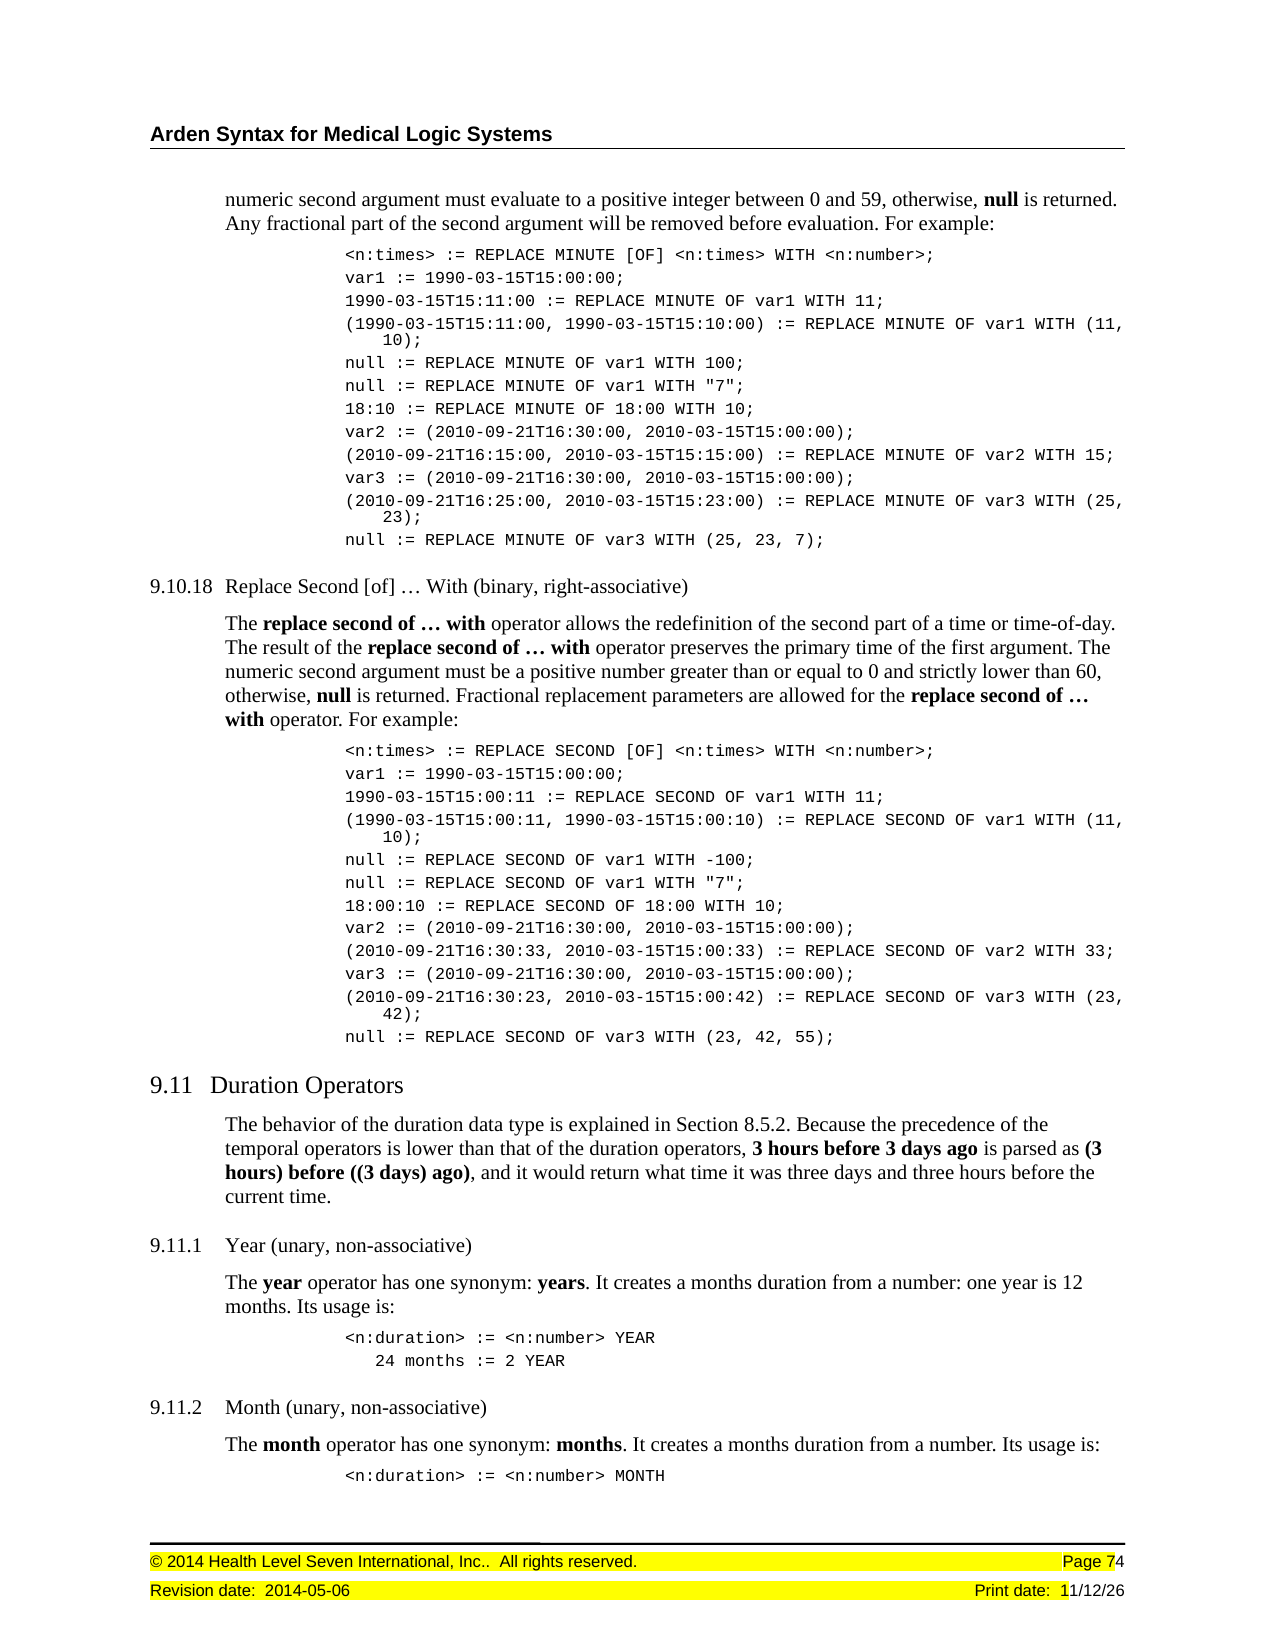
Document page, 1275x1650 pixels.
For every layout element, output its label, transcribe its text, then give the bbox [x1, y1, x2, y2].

text 1990-03-15T15:00:11 := REPLACE SECOND OF var1 WITH 11; [345, 789, 1125, 806]
text var3 := (2010-09-21T16:30:00, 2010-03-15T15:00:00); [345, 966, 1125, 983]
subtitle Duration Operators [150, 1071, 1125, 1099]
text The behavior of the duration data type is explained in Section 8.5.2. Because the precedence of the temporal operators is lower than that of the duration operators, 3 hours before 3 days ago is parsed as (3 hours) before ((3 days) ago), and it would return what time it was three days and three hours before the current time. [225, 1112, 1125, 1208]
text The year operator has one synonym: years. It creates a months duration from a number: one year is 12 months. Its usage is: [225, 1270, 1125, 1318]
text null := REPLACE MINUTE OF var1 WITH 100; [345, 355, 1125, 372]
text null := REPLACE SECOND OF var1 WITH "7"; [345, 875, 1125, 891]
text The replace second of … with operator allows the redefinition of the second part of a time or time-of-day. The result of the replace second of … with operator preserves the primary time of the first argument. The numeric second argument must be a positive number greater than or equal to 0 and strictly lower than 60, otherwise, null is returned. Fractional replacement parameters are allowed for the replace second of … with operator. For example: [225, 611, 1125, 731]
text <n:duration> := <n:number> MONTH [345, 1468, 1125, 1485]
text null := REPLACE MINUTE OF var3 WITH (25, 23, 7); [345, 532, 1125, 549]
text (2010-09-21T16:15:00, 2010-03-15T15:15:00) := REPLACE MINUTE OF var2 WITH 15; [345, 447, 1125, 464]
text var3 := (2010-09-21T16:30:00, 2010-03-15T15:00:00); [345, 470, 1125, 487]
subtitle Year (unary, non-associative) [150, 1233, 1125, 1257]
text null := REPLACE SECOND OF var1 WITH -100; [345, 852, 1125, 868]
text (2010-09-21T16:30:23, 2010-03-15T15:00:42) := REPLACE SECOND OF var3 WITH (23, 42); [345, 989, 1125, 1023]
text var2 := (2010-09-21T16:30:00, 2010-03-15T15:00:00); [345, 424, 1125, 441]
text (1990-03-15T15:11:00, 1990-03-15T15:10:00) := REPLACE MINUTE OF var1 WITH (11, 10); [345, 316, 1125, 349]
text <n:duration> := <n:number> YEAR [345, 1330, 1125, 1347]
text 18:10 := REPLACE MINUTE OF 18:00 WITH 10; [345, 401, 1125, 418]
subtitle Month (unary, non-associative) [150, 1395, 1125, 1419]
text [225, 186, 1125, 234]
text null := REPLACE SECOND OF var3 WITH (23, 42, 55); [345, 1029, 1125, 1046]
text 24 months := 2 YEAR [375, 1353, 1125, 1370]
text var2 := (2010-09-21T16:30:00, 2010-03-15T15:00:00); [345, 921, 1125, 937]
subtitle Replace Second [of] … With (binary, right-associative) [150, 574, 1125, 598]
text <n:times> := REPLACE MINUTE [OF] <n:times> WITH <n:number>; [345, 247, 1125, 264]
text (1990-03-15T15:00:11, 1990-03-15T15:00:10) := REPLACE SECOND OF var1 WITH (11, 10); [345, 812, 1125, 846]
text (2010-09-21T16:30:33, 2010-03-15T15:00:33) := REPLACE SECOND OF var2 WITH 33; [345, 943, 1125, 960]
text null := REPLACE MINUTE OF var1 WITH "7"; [345, 378, 1125, 395]
text 1990-03-15T15:11:00 := REPLACE MINUTE OF var1 WITH 11; [345, 293, 1125, 309]
text var1 := 1990-03-15T15:00:00; [345, 766, 1125, 783]
text The month operator has one synonym: months. It creates a months duration from a number. Its usage is: [225, 1431, 1125, 1456]
text 18:00:10 := REPLACE SECOND OF 18:00 WITH 10; [345, 898, 1125, 914]
text (2010-09-21T16:25:00, 2010-03-15T15:23:00) := REPLACE MINUTE OF var3 WITH (25, 23); [345, 493, 1125, 526]
text var1 := 1990-03-15T15:00:00; [345, 270, 1125, 287]
text <n:times> := REPLACE SECOND [OF] <n:times> WITH <n:number>; [345, 743, 1125, 760]
